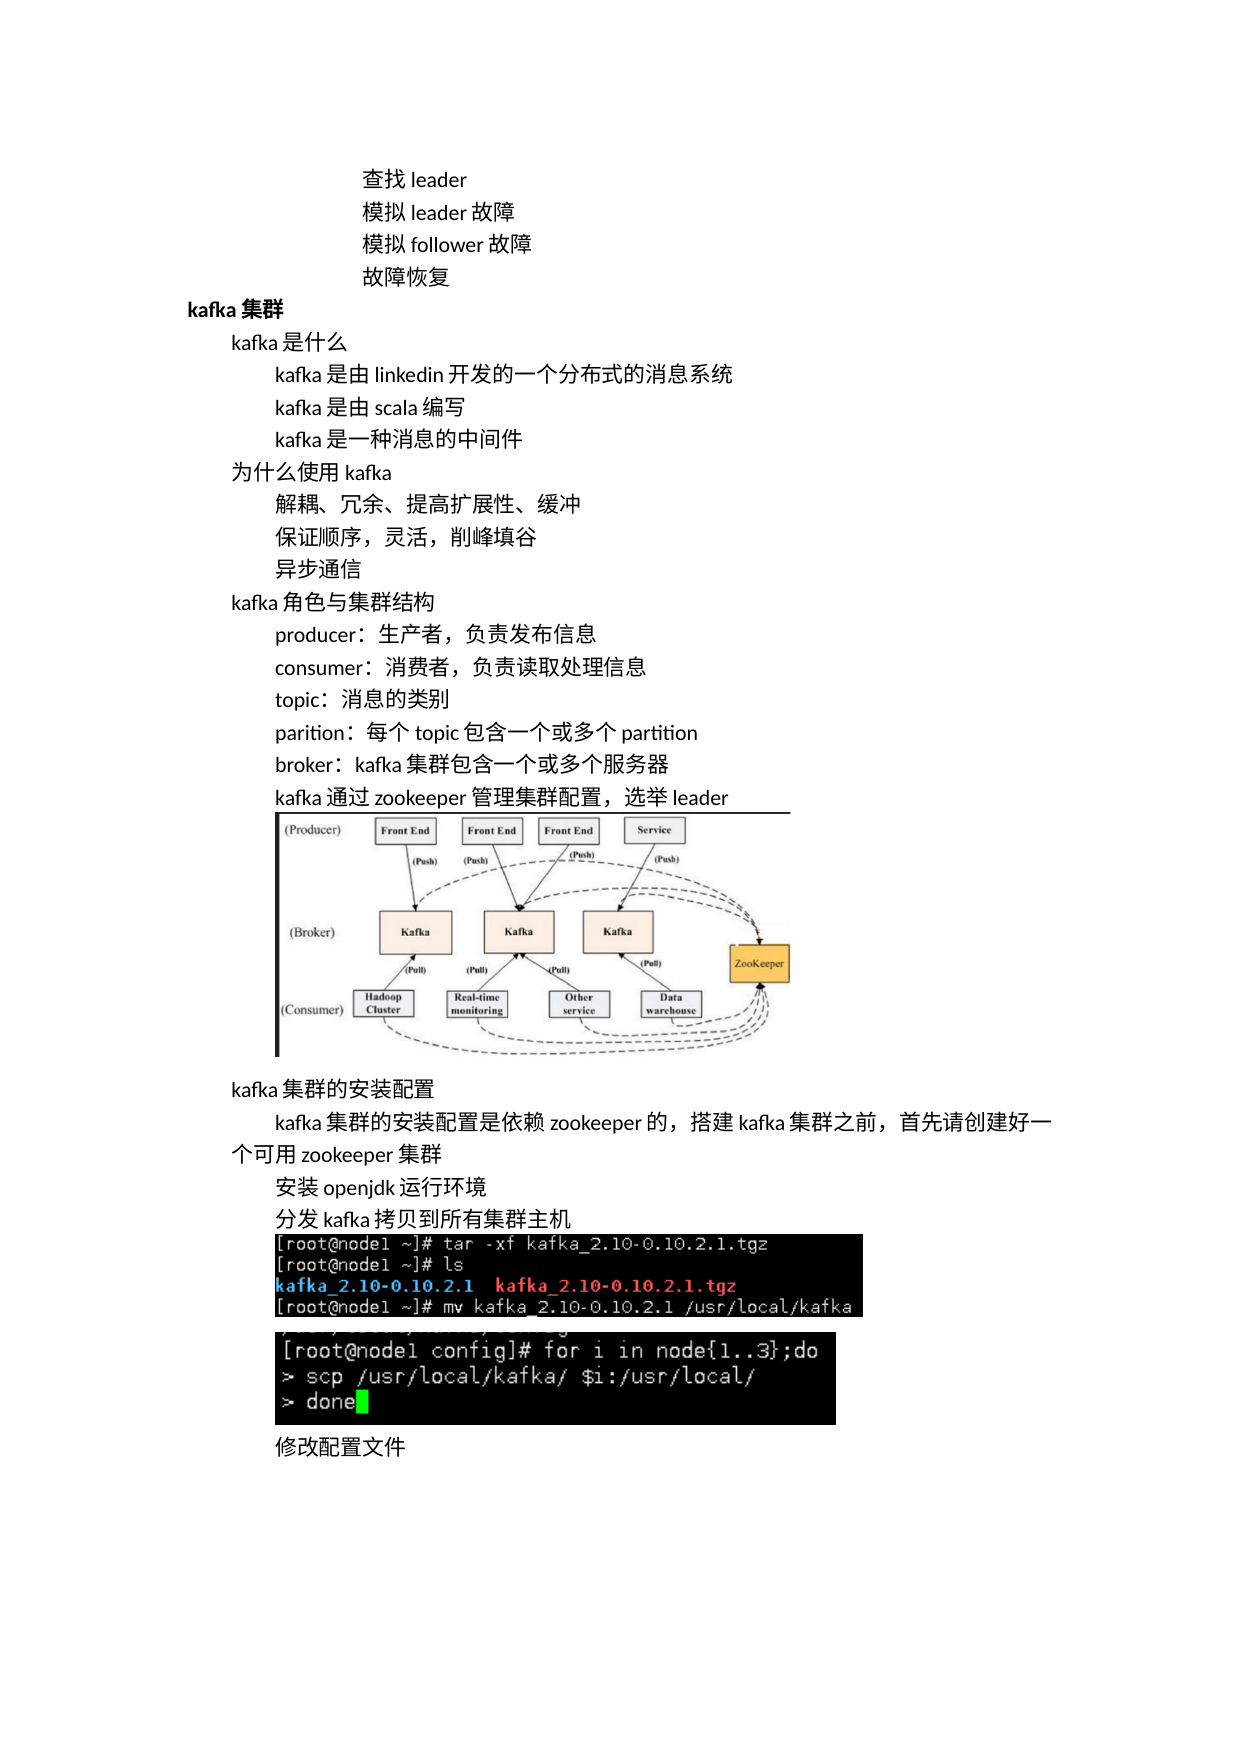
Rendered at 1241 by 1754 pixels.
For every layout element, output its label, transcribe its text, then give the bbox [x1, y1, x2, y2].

picture [275, 1332, 836, 1425]
list kafka集群 [187, 292, 1053, 324]
list consumer：消费者，负责读取处理信息 [231, 649, 1053, 682]
list kafka是一种消息的中间件 [231, 422, 1053, 454]
list 模拟leader故障 [319, 194, 1053, 227]
list 模拟follower故障 [319, 227, 1053, 259]
list producer：生产者，负责发布信息 [231, 617, 1053, 649]
list topic：消息的类别 [231, 682, 1053, 714]
list 为什么使用kafka [187, 454, 1053, 487]
list kafka集群的安装配置是依赖zookeeper的，搭建kafka集群之前，首先请创建好一个可用zookeeper集群 [231, 1104, 1053, 1169]
list kafka角色与集群结构 [187, 584, 1053, 617]
list 解耦、冗余、提高扩展性、缓冲 [231, 487, 1053, 519]
list kafka通过zookeeper管理集群配置，选举leader [231, 779, 1053, 812]
list 保证顺序，灵活，削峰填谷 [231, 519, 1053, 552]
list kafka是什么 [187, 324, 1053, 357]
list broker：kafka集群包含一个或多个服务器 [231, 747, 1053, 779]
list kafka是由scala编写 [231, 389, 1053, 422]
list 查找leader [319, 162, 1053, 194]
list 安装openjdk运行环境 [231, 1169, 1053, 1202]
list 异步通信 [231, 552, 1053, 584]
list 分发kafka拷贝到所有集群主机 [231, 1202, 1053, 1234]
picture [275, 812, 791, 1057]
list parition：每个topic包含一个或多个partition [231, 714, 1053, 747]
list 修改配置文件 [231, 1429, 1053, 1462]
list kafka集群的安装配置 [187, 1072, 1053, 1104]
picture [275, 1234, 863, 1317]
list 故障恢复 [319, 259, 1053, 292]
list kafka是由linkedin开发的一个分布式的消息系统 [231, 357, 1053, 389]
